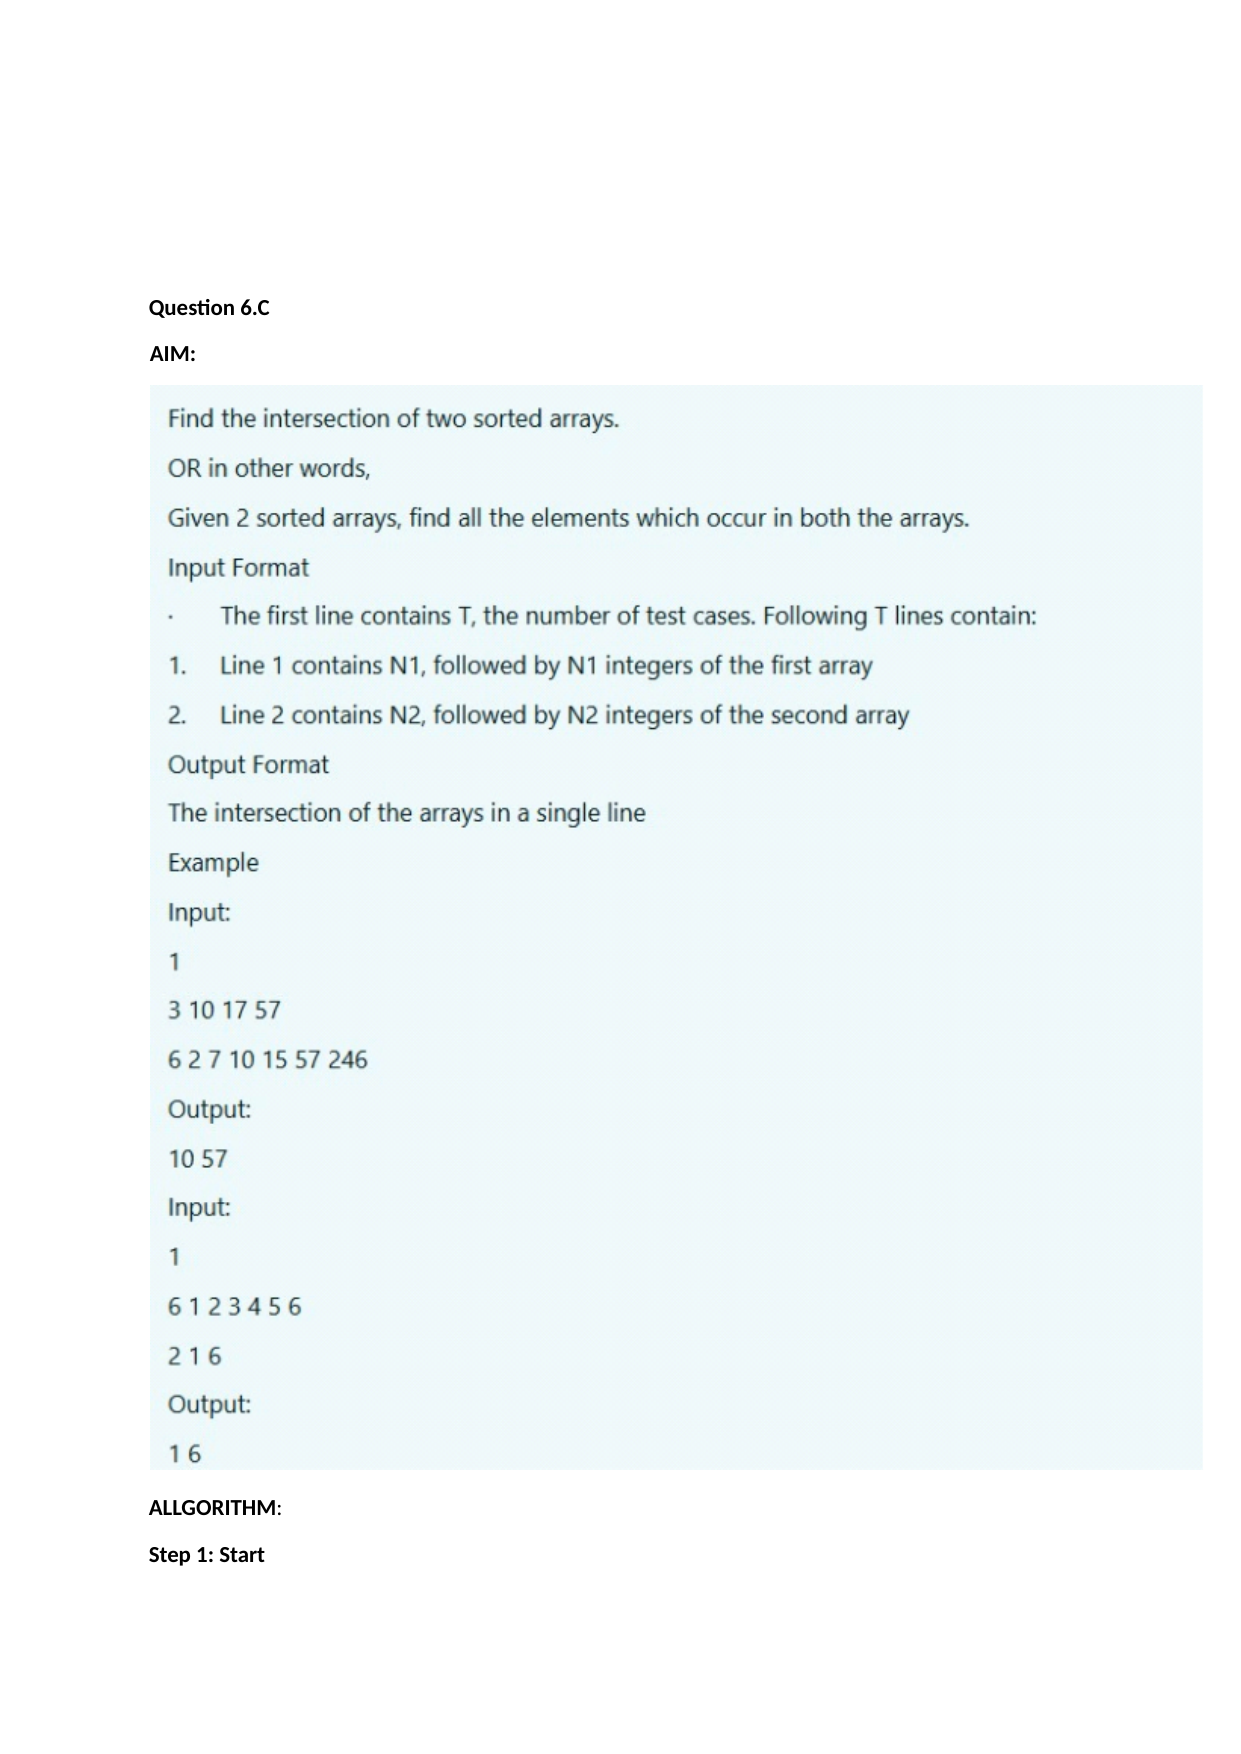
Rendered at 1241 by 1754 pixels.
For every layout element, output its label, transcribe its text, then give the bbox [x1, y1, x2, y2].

text Step 1: Start [148, 1540, 1090, 1568]
text Question 6.C AIM: [148, 293, 318, 367]
text ALLGORITHM: [148, 1493, 1090, 1521]
